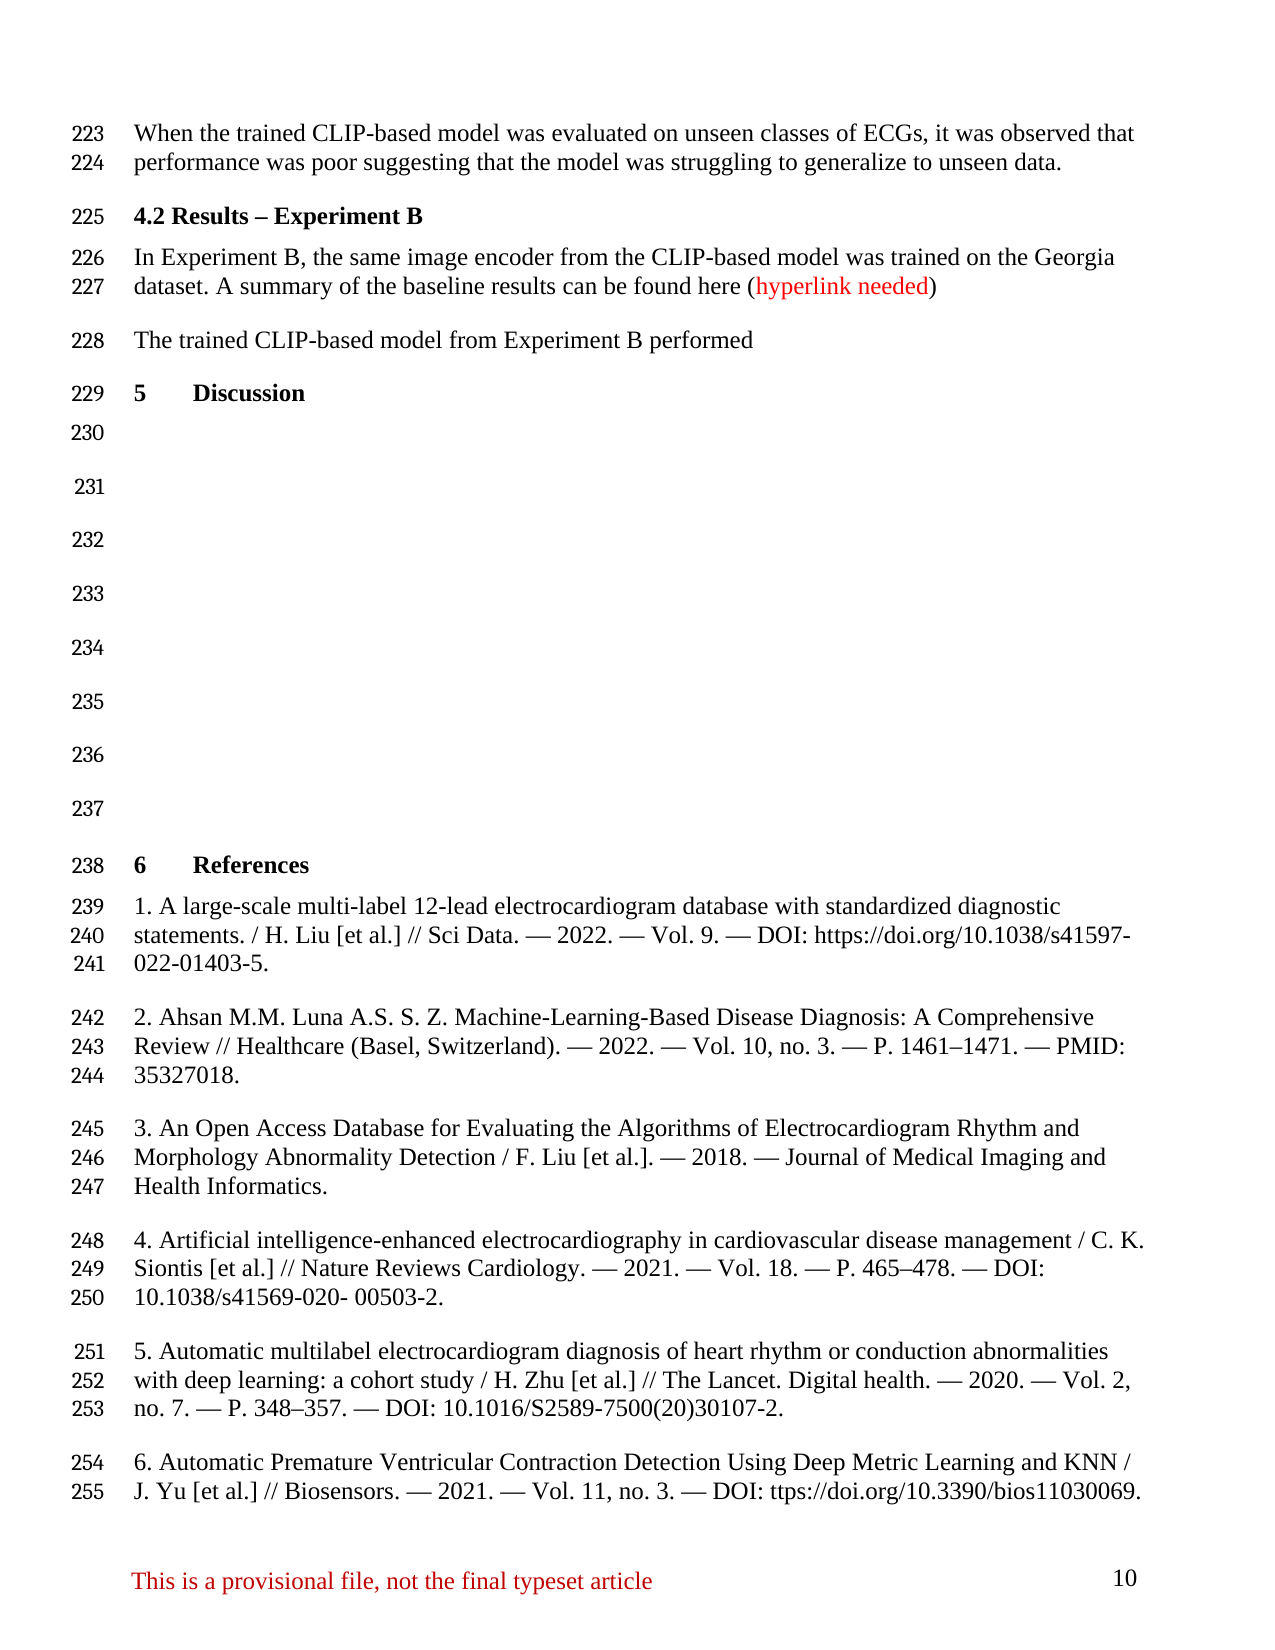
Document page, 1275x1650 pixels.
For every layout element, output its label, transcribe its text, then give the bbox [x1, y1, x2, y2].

subtitle 4.2 Results – Experiment B [133, 201, 1152, 230]
subtitle Discussion [133, 378, 1152, 407]
text 2. Ahsan M.M. Luna A.S. S. Z. Machine-Learning-Based Disease Diagnosis: A Comprehensive Review // Healthcare (Basel, Switzerland). — 2022. — Vol. 10, no. 3. — P. 1461–1471. — PMID: 35327018. [133, 1002, 1152, 1088]
subtitle References [133, 850, 1152, 878]
text The trained CLIP-based model from Experiment B performed [133, 325, 1152, 353]
text 1. A large-scale multi-label 12-lead electrocardiogram database with standardized diagnostic statements. / H. Liu [et al.] // Sci Data. — 2022. — Vol. 9. — DOI: https://doi.org/10.1038/s41597-022-01403-5. [133, 891, 1152, 977]
